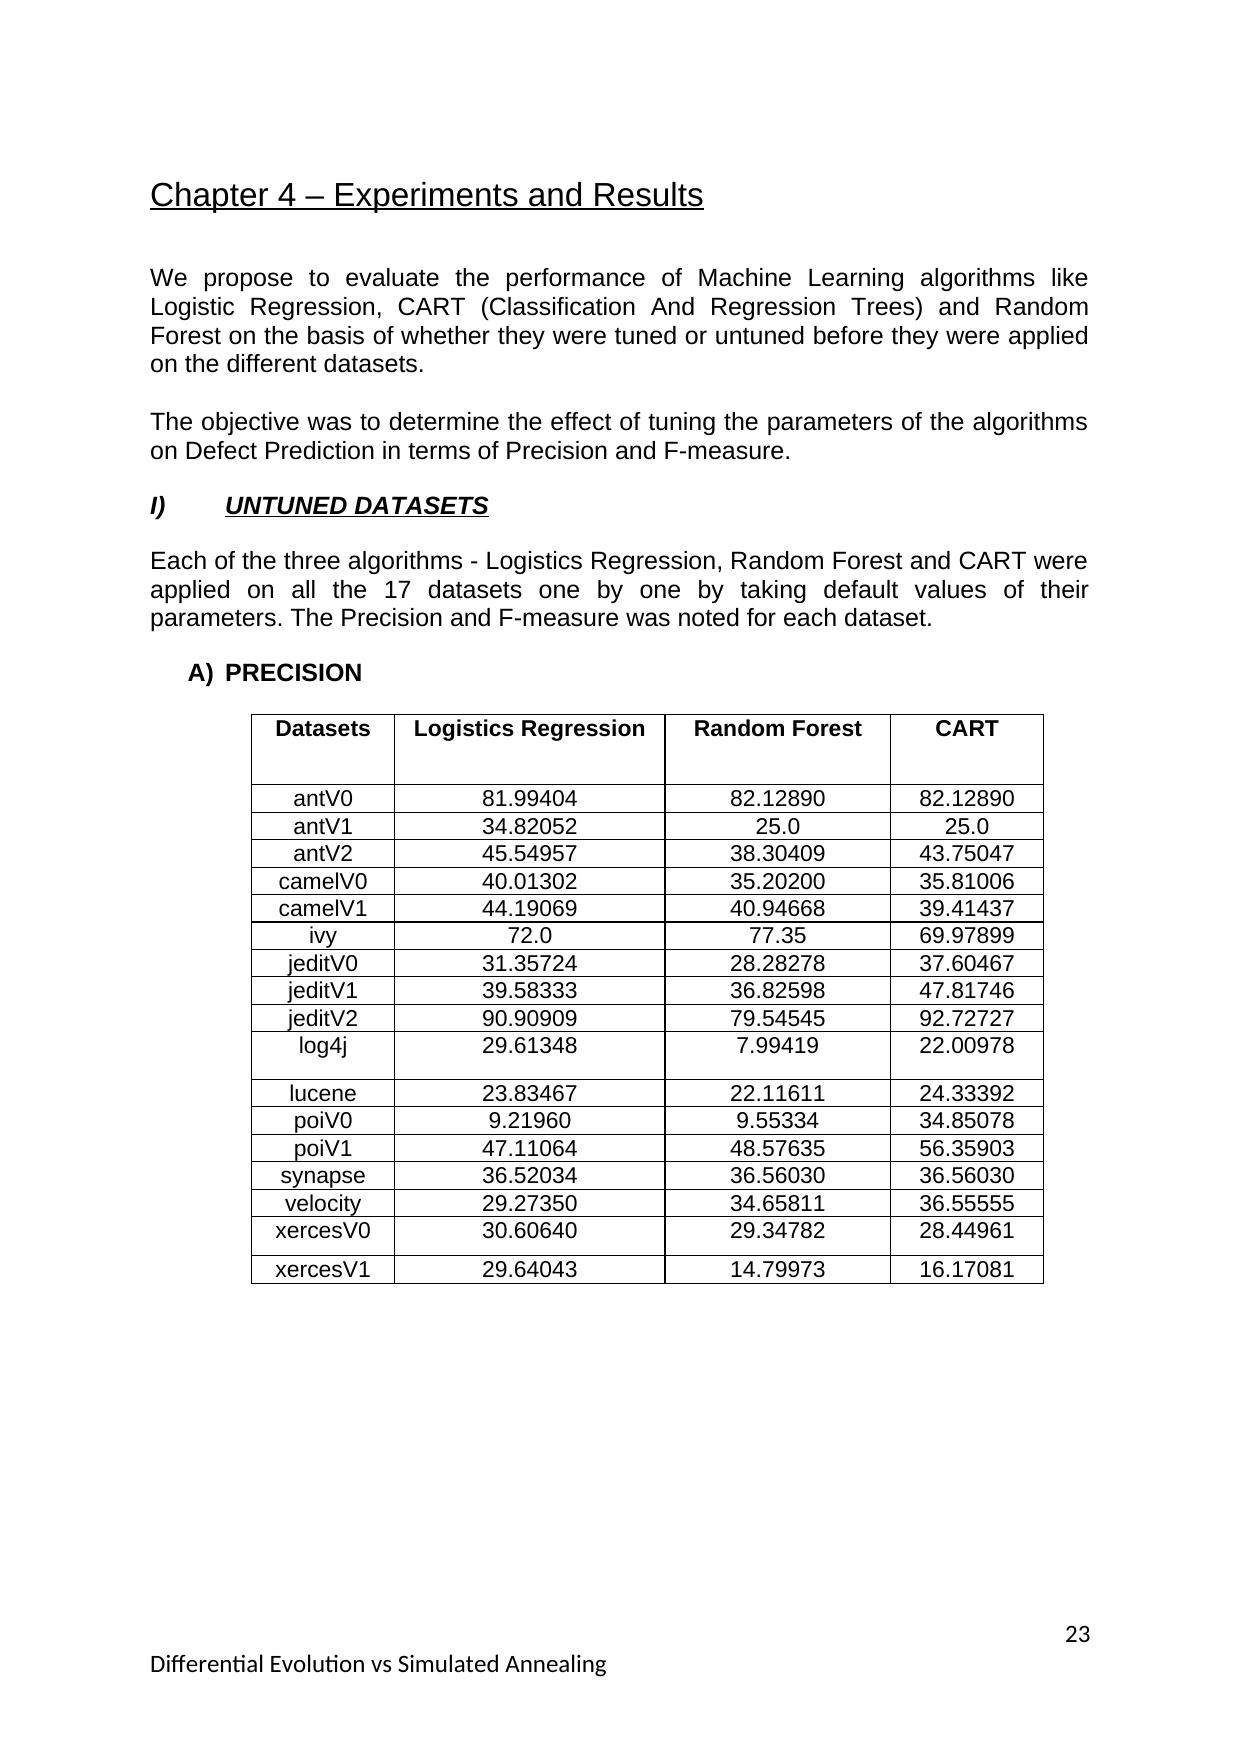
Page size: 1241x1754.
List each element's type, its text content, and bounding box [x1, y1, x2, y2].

table_cell 16.17081 [891, 1256, 1043, 1283]
table_header Random Forest [666, 715, 890, 784]
table_cell jeditV2 [252, 1005, 394, 1031]
table_cell 9.21960 [395, 1107, 664, 1134]
table_cell 36.82598 [666, 977, 890, 1003]
table_cell antV0 [252, 785, 394, 812]
table_cell 56.35903 [891, 1135, 1043, 1161]
table_cell 7.99419 [666, 1032, 890, 1079]
table_cell 35.20200 [666, 868, 890, 894]
table_cell 36.56030 [666, 1162, 890, 1188]
table_cell antV1 [252, 813, 394, 839]
text We propose to evaluate the performance of Machine Learning algorithms like Logistic Regression, CART (Classification And Regression Trees) and Random Forest on the basis of whether they were tuned or untuned before they were applied on the different datasets. [150, 263, 1090, 378]
table_cell 40.94668 [666, 895, 890, 921]
table_cell 23.83467 [395, 1080, 664, 1106]
table_cell 34.65811 [666, 1190, 890, 1216]
table_cell jeditV1 [252, 977, 394, 1003]
table_cell 48.57635 [666, 1135, 890, 1161]
table_cell 29.61348 [395, 1032, 664, 1079]
table_cell xercesV0 [252, 1217, 394, 1255]
table_cell 29.27350 [395, 1190, 664, 1216]
table_cell 79.54545 [666, 1005, 890, 1031]
table_cell 9.55334 [666, 1107, 890, 1134]
table_cell xercesV1 [252, 1256, 394, 1283]
table_cell 24.33392 [891, 1080, 1043, 1106]
table_cell 43.75047 [891, 840, 1043, 867]
table_cell 82.12890 [666, 785, 890, 812]
table_cell 37.60467 [891, 950, 1043, 976]
table_cell 72.0 [395, 923, 664, 949]
table_cell 36.52034 [395, 1162, 664, 1188]
table_cell 28.28278 [666, 950, 890, 976]
table_cell 34.82052 [395, 813, 664, 839]
table_cell 92.72727 [891, 1005, 1043, 1031]
table_cell 25.0 [891, 813, 1043, 839]
table_cell 69.97899 [891, 923, 1043, 949]
table_header CART [891, 715, 1043, 784]
table_header Datasets [252, 715, 394, 784]
table_cell 81.99404 [395, 785, 664, 812]
table_cell 28.44961 [891, 1217, 1043, 1255]
table_cell 25.0 [666, 813, 890, 839]
subtitle Chapter 4 – Experiments and Results [150, 175, 1090, 213]
table_cell 34.85078 [891, 1107, 1043, 1134]
table_cell 29.64043 [395, 1256, 664, 1283]
table_cell 45.54957 [395, 840, 664, 867]
table_cell 36.55555 [891, 1190, 1043, 1216]
table_cell camelV0 [252, 868, 394, 894]
table_cell 38.30409 [666, 840, 890, 867]
table_cell lucene [252, 1080, 394, 1106]
text Each of the three algorithms - Logistics Regression, Random Forest and CART were applied on all the 17 datasets one by one by taking default values of their parameters. The Precision and F-measure was noted for each dataset. [150, 546, 1090, 632]
table_cell camelV1 [252, 895, 394, 921]
table_cell jeditV0 [252, 950, 394, 976]
list UNTUNED DATASETS [150, 491, 1090, 519]
table_cell 40.01302 [395, 868, 664, 894]
table_cell 77.35 [666, 923, 890, 949]
table_cell ivy [252, 923, 394, 949]
table_cell velocity [252, 1190, 394, 1216]
table_cell 47.81746 [891, 977, 1043, 1003]
table_cell 30.60640 [395, 1217, 664, 1255]
table_cell 39.41437 [891, 895, 1043, 921]
table_cell synapse [252, 1162, 394, 1188]
table_cell 29.34782 [666, 1217, 890, 1255]
list PRECISION [187, 658, 1090, 687]
table_cell 36.56030 [891, 1162, 1043, 1188]
table_cell 82.12890 [891, 785, 1043, 812]
table_cell 47.11064 [395, 1135, 664, 1161]
table_cell 31.35724 [395, 950, 664, 976]
table_cell poiV0 [252, 1107, 394, 1134]
table_cell 22.00978 [891, 1032, 1043, 1079]
table_cell antV2 [252, 840, 394, 867]
table_cell 14.79973 [666, 1256, 890, 1283]
table_cell 39.58333 [395, 977, 664, 1003]
table_header Logistics Regression [395, 715, 664, 784]
table_cell 44.19069 [395, 895, 664, 921]
table_cell log4j [252, 1032, 394, 1079]
table_cell 35.81006 [891, 868, 1043, 894]
table_cell 22.11611 [666, 1080, 890, 1106]
table_cell poiV1 [252, 1135, 394, 1161]
table_cell 90.90909 [395, 1005, 664, 1031]
text The objective was to determine the effect of tuning the parameters of the algorithms on Defect Prediction in terms of Precision and F-measure. [150, 407, 1090, 464]
